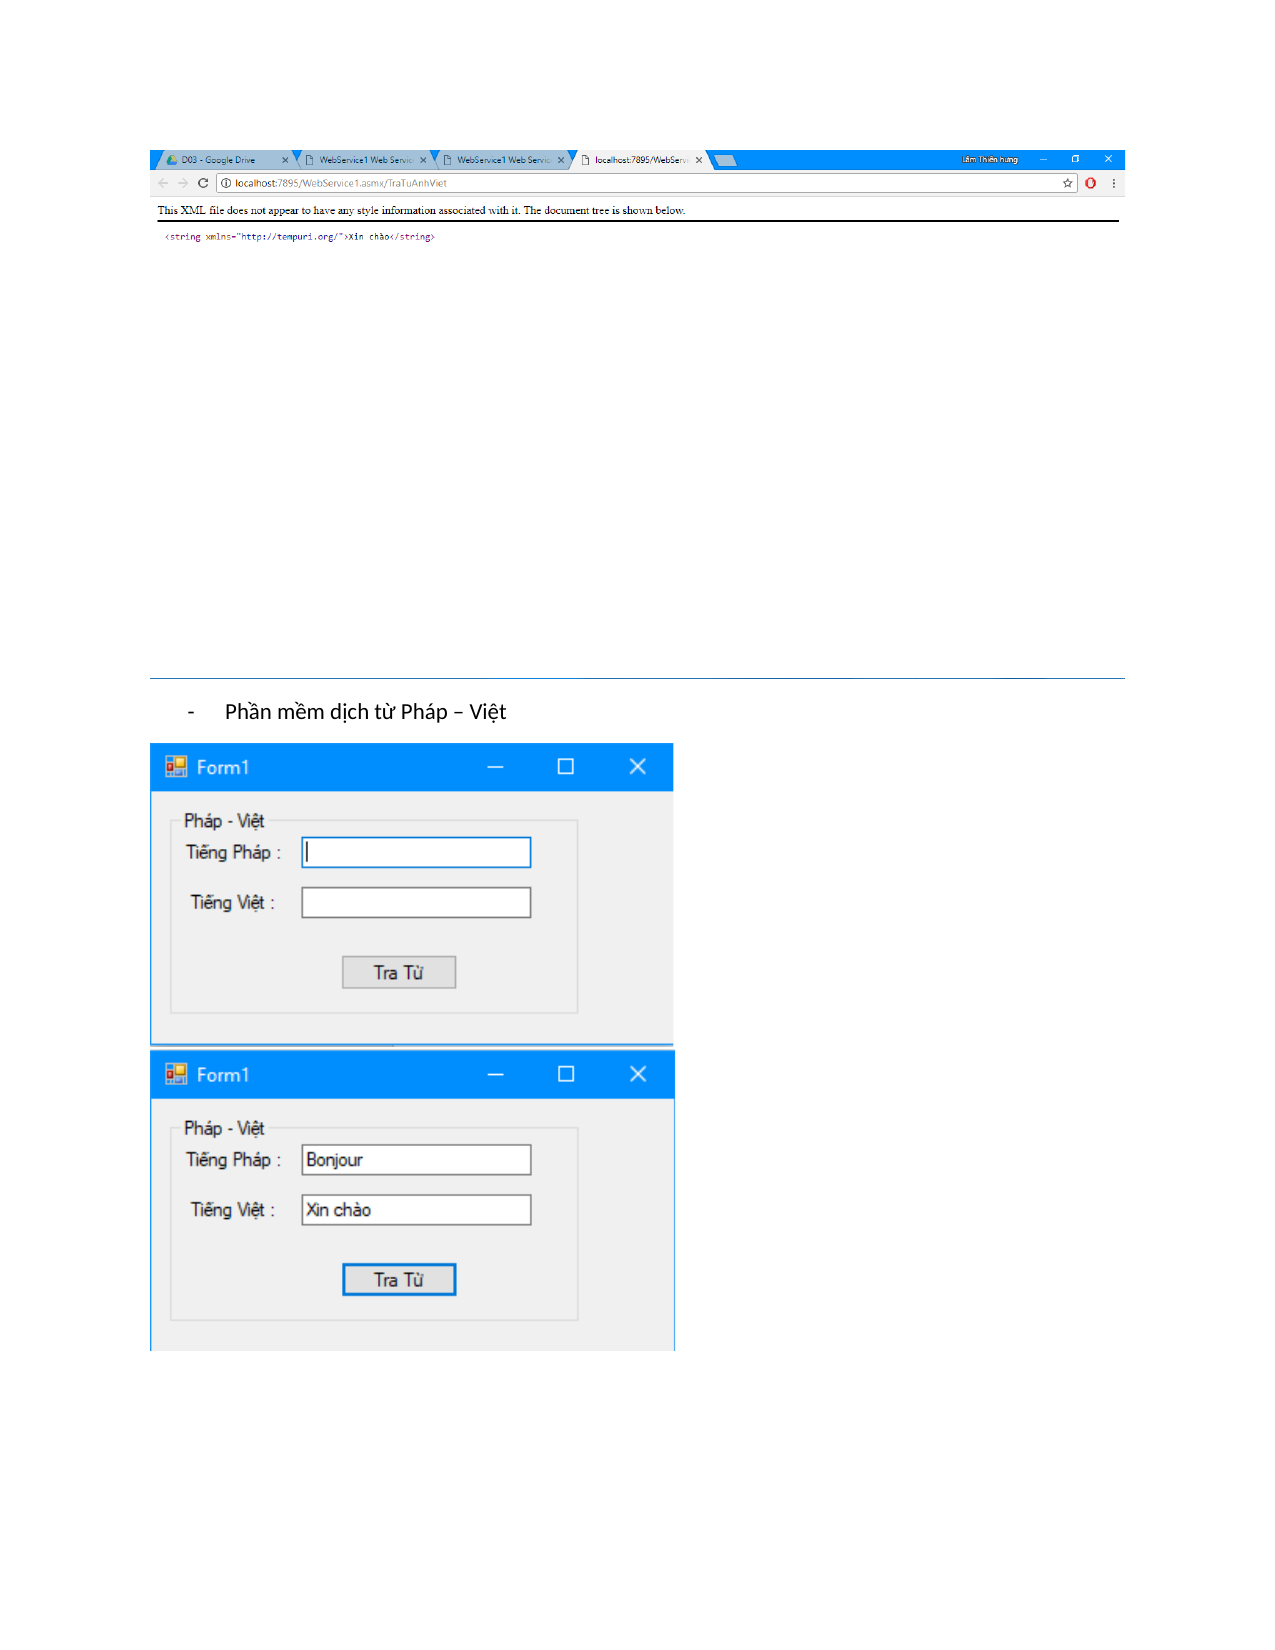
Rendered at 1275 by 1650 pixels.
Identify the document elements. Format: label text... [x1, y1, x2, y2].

picture [150, 1049, 675, 1351]
list Phần mềm dịch từ Pháp – Việt [187, 697, 1125, 725]
picture [150, 743, 674, 1047]
picture [150, 150, 1125, 679]
